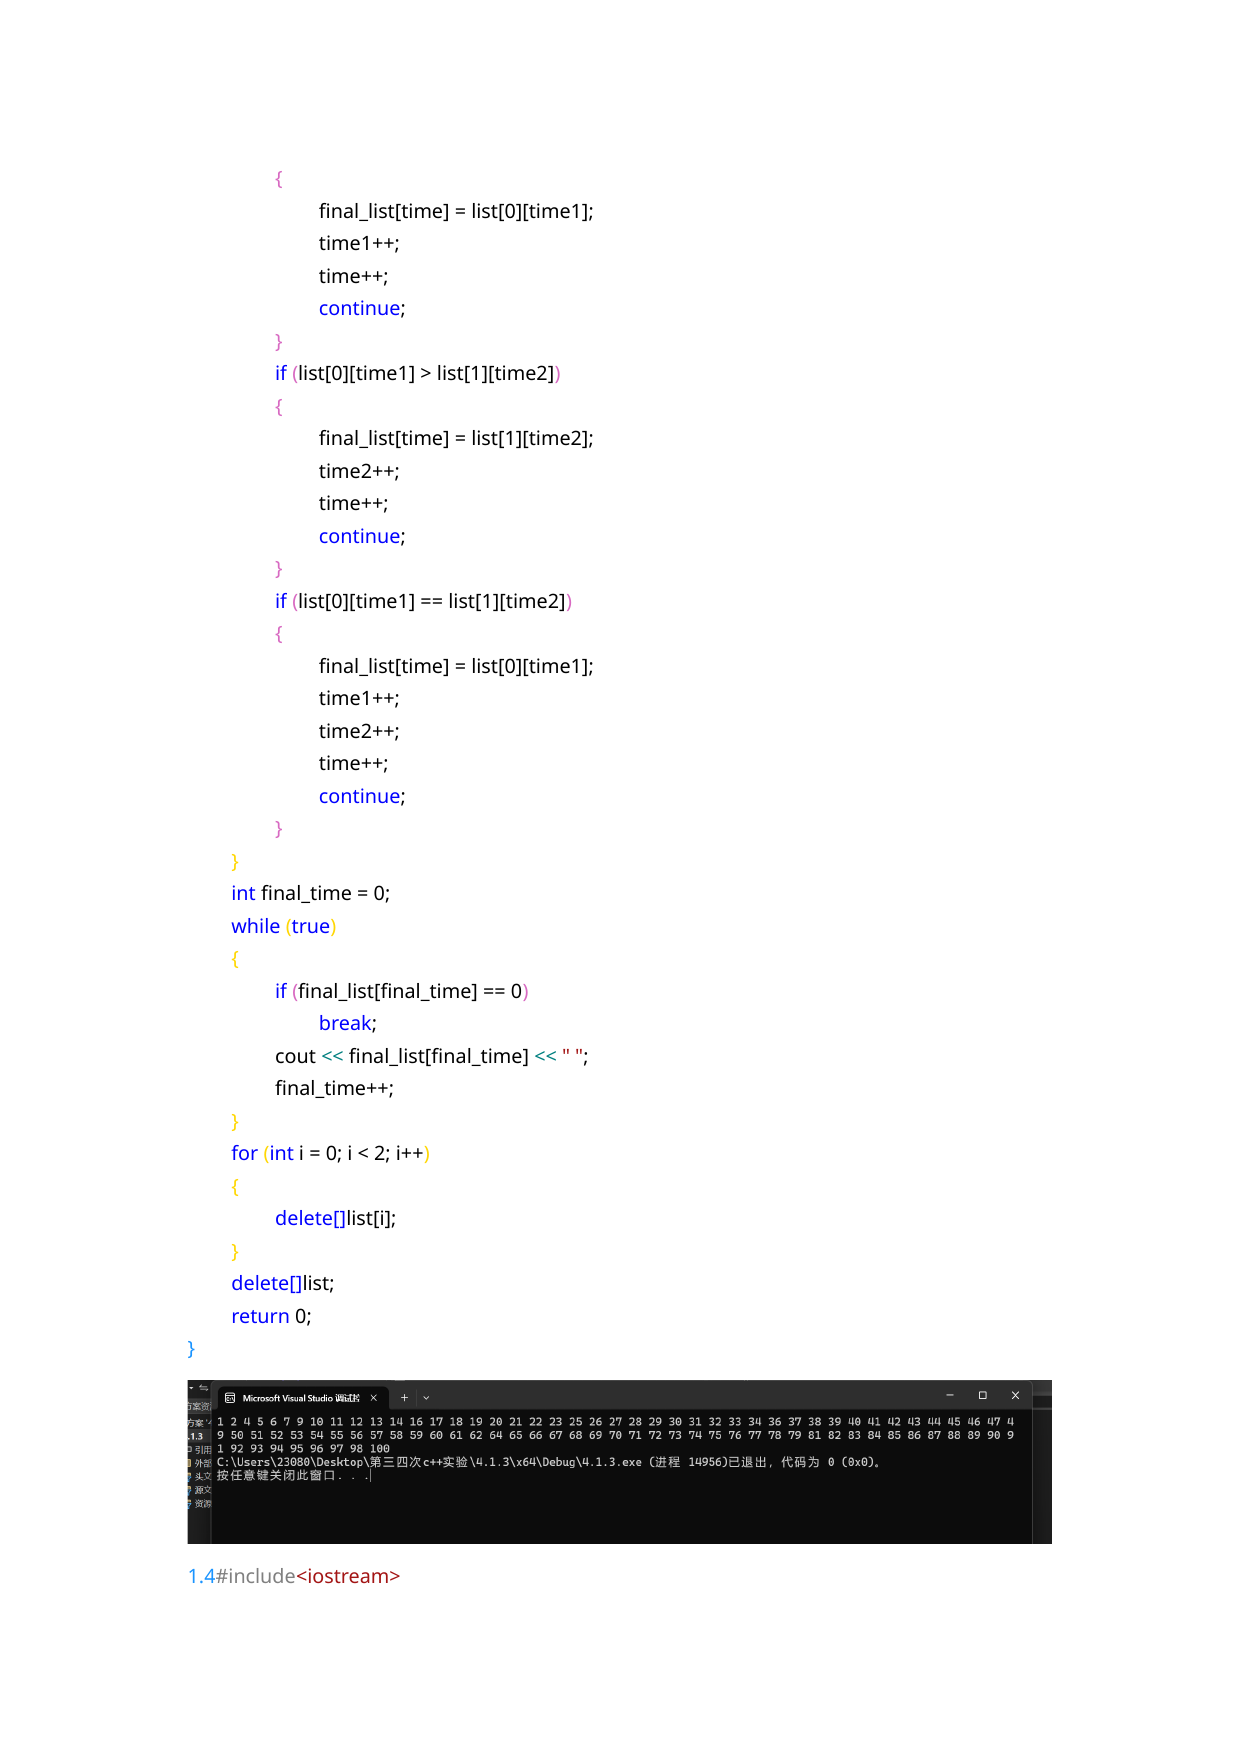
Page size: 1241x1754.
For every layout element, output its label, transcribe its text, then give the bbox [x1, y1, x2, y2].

text while (true) [187, 909, 1053, 942]
text { [187, 617, 1053, 649]
text time++; [187, 259, 1053, 292]
text } [187, 1104, 1053, 1137]
text { [187, 389, 1053, 422]
text return 0; [187, 1299, 1053, 1332]
text time1++; [187, 227, 1053, 259]
text { [187, 162, 1053, 194]
text delete[]list[i]; [187, 1202, 1053, 1234]
text } [187, 844, 1053, 877]
text } [187, 324, 1053, 357]
text } [187, 1234, 1053, 1267]
text time++; [187, 487, 1053, 519]
text final_time++; [187, 1072, 1053, 1104]
text time++; [187, 747, 1053, 779]
text time2++; [187, 454, 1053, 487]
text time1++; [187, 682, 1053, 714]
text if (list[0][time1] == list[1][time2]) [187, 584, 1053, 617]
text continue; [187, 519, 1053, 552]
text final_list[time] = list[0][time1]; [187, 194, 1053, 227]
text final_list[time] = list[0][time1]; [187, 649, 1053, 682]
text } [187, 552, 1053, 584]
text time2++; [187, 714, 1053, 747]
text for (int i = 0; i < 2; i++) [187, 1137, 1053, 1169]
text continue; [187, 292, 1053, 324]
text final_list[time] = list[1][time2]; [187, 422, 1053, 454]
text if (list[0][time1] > list[1][time2]) [187, 357, 1053, 389]
text break; [187, 1007, 1053, 1039]
text int final_time = 0; [187, 877, 1053, 909]
picture [187, 1380, 1052, 1544]
text { [187, 942, 1053, 974]
text continue; [187, 779, 1053, 812]
text } [187, 812, 1053, 844]
text cout << final_list[final_time] << " "; [187, 1039, 1053, 1072]
text 1.4#include<iostream> [187, 1559, 1053, 1592]
text { [187, 1169, 1053, 1202]
text delete[]list; [187, 1267, 1053, 1299]
text if (final_list[final_time] == 0) [187, 974, 1053, 1007]
